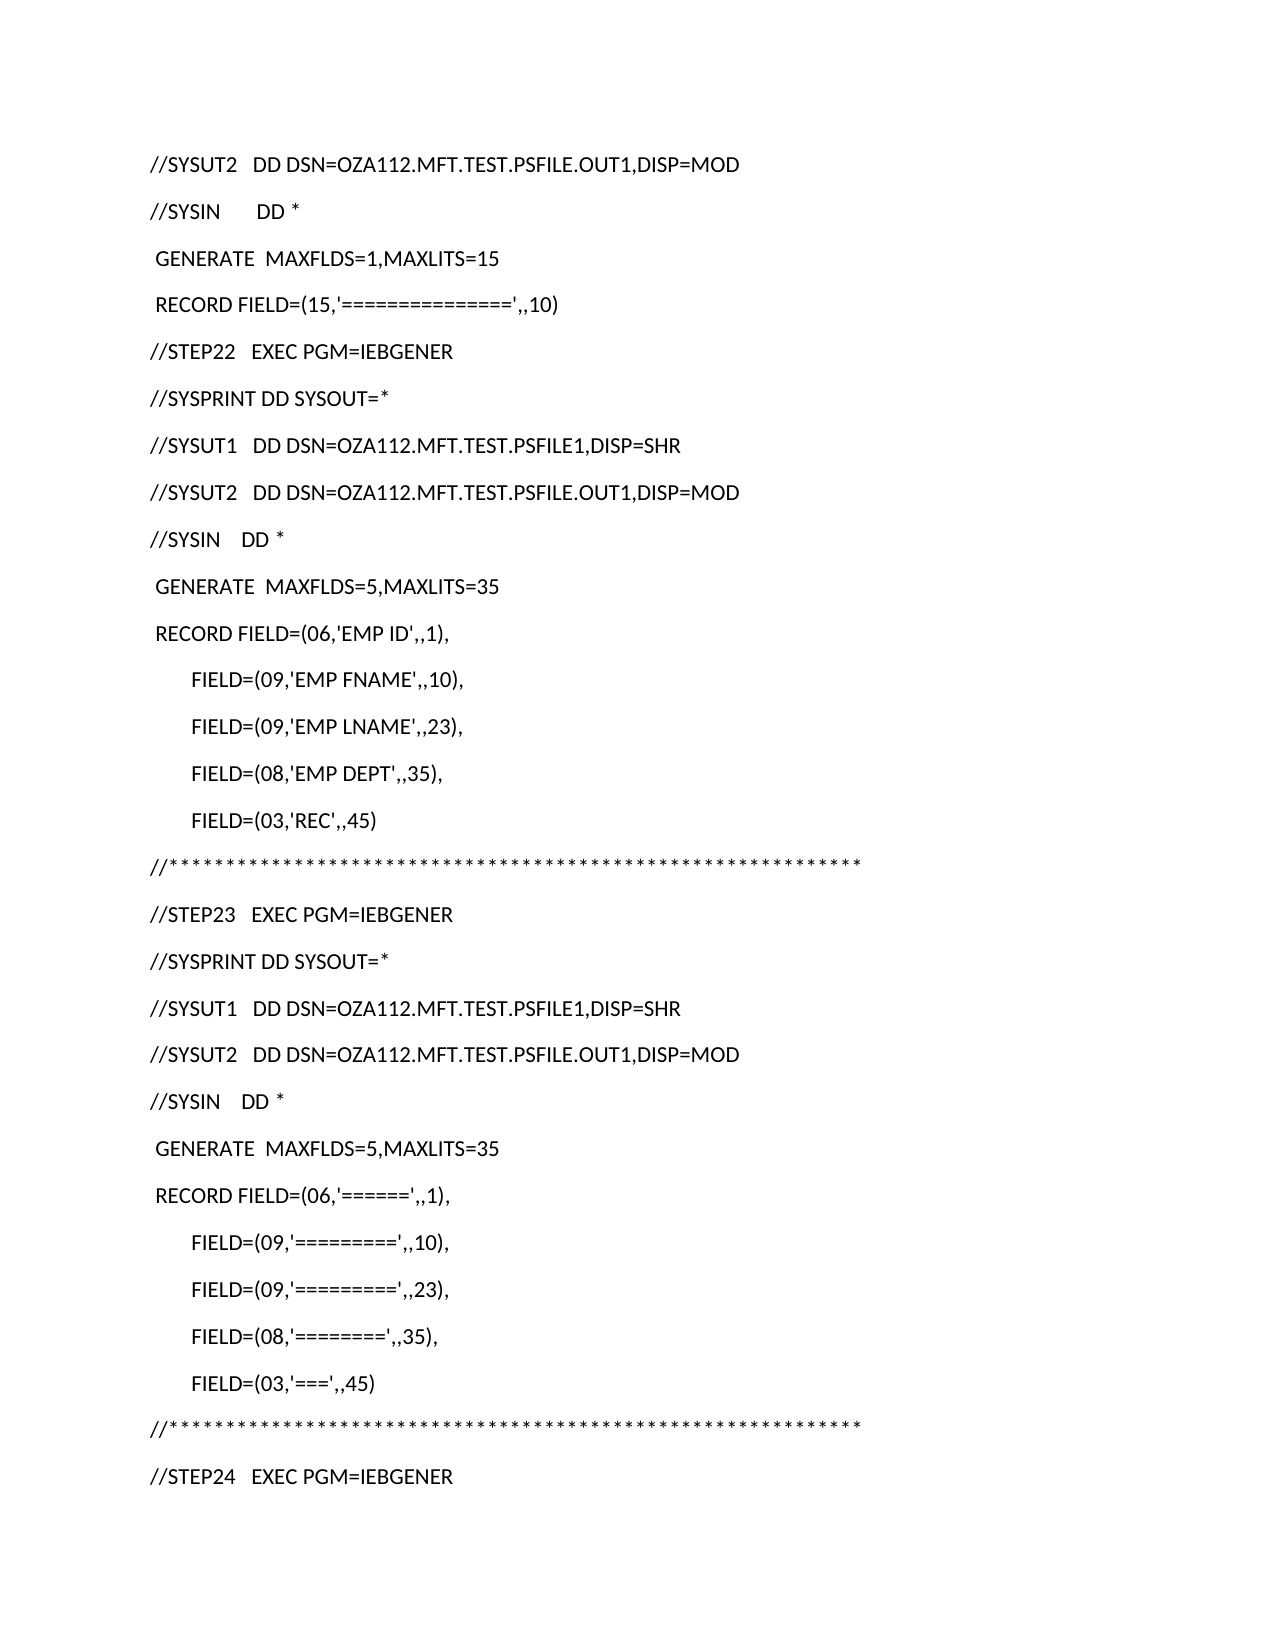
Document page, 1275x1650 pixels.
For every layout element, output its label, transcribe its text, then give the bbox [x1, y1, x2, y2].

text //SYSUT2 DD DSN=OZA112.MFT.TEST.PSFILE.OUT1,DISP=MOD [150, 150, 1125, 178]
text //SYSPRINT DD SYSOUT=* [150, 947, 1125, 975]
text FIELD=(03,'===',,45) [150, 1369, 1125, 1397]
text RECORD FIELD=(06,'EMP ID',,1), [150, 619, 1125, 647]
text FIELD=(09,'=========',,10), [150, 1228, 1125, 1256]
text //SYSUT1 DD DSN=OZA112.MFT.TEST.PSFILE1,DISP=SHR [150, 431, 1125, 459]
text //SYSUT2 DD DSN=OZA112.MFT.TEST.PSFILE.OUT1,DISP=MOD [150, 1041, 1125, 1069]
text FIELD=(09,'EMP LNAME',,23), [150, 712, 1125, 741]
text //SYSIN DD * [150, 525, 1125, 553]
text FIELD=(09,'=========',,23), [150, 1275, 1125, 1303]
text FIELD=(08,'========',,35), [150, 1322, 1125, 1350]
text RECORD FIELD=(15,'===============',,10) [150, 291, 1125, 319]
text GENERATE MAXFLDS=1,MAXLITS=15 [150, 244, 1125, 272]
text //************************************************************* [150, 853, 1125, 881]
text //STEP22 EXEC PGM=IEBGENER [150, 337, 1125, 366]
text GENERATE MAXFLDS=5,MAXLITS=35 [150, 572, 1125, 600]
text //SYSPRINT DD SYSOUT=* [150, 384, 1125, 412]
text //SYSUT2 DD DSN=OZA112.MFT.TEST.PSFILE.OUT1,DISP=MOD [150, 478, 1125, 506]
text FIELD=(09,'EMP FNAME',,10), [150, 666, 1125, 694]
text //SYSUT1 DD DSN=OZA112.MFT.TEST.PSFILE1,DISP=SHR [150, 994, 1125, 1022]
text RECORD FIELD=(06,'======',,1), [150, 1181, 1125, 1209]
text //STEP23 EXEC PGM=IEBGENER [150, 900, 1125, 928]
text //SYSIN DD * [150, 197, 1125, 225]
text GENERATE MAXFLDS=5,MAXLITS=35 [150, 1134, 1125, 1162]
text //SYSIN DD * [150, 1087, 1125, 1116]
text //STEP24 EXEC PGM=IEBGENER [150, 1462, 1125, 1491]
text FIELD=(08,'EMP DEPT',,35), [150, 759, 1125, 787]
text //************************************************************* [150, 1416, 1125, 1444]
text FIELD=(03,'REC',,45) [150, 806, 1125, 834]
